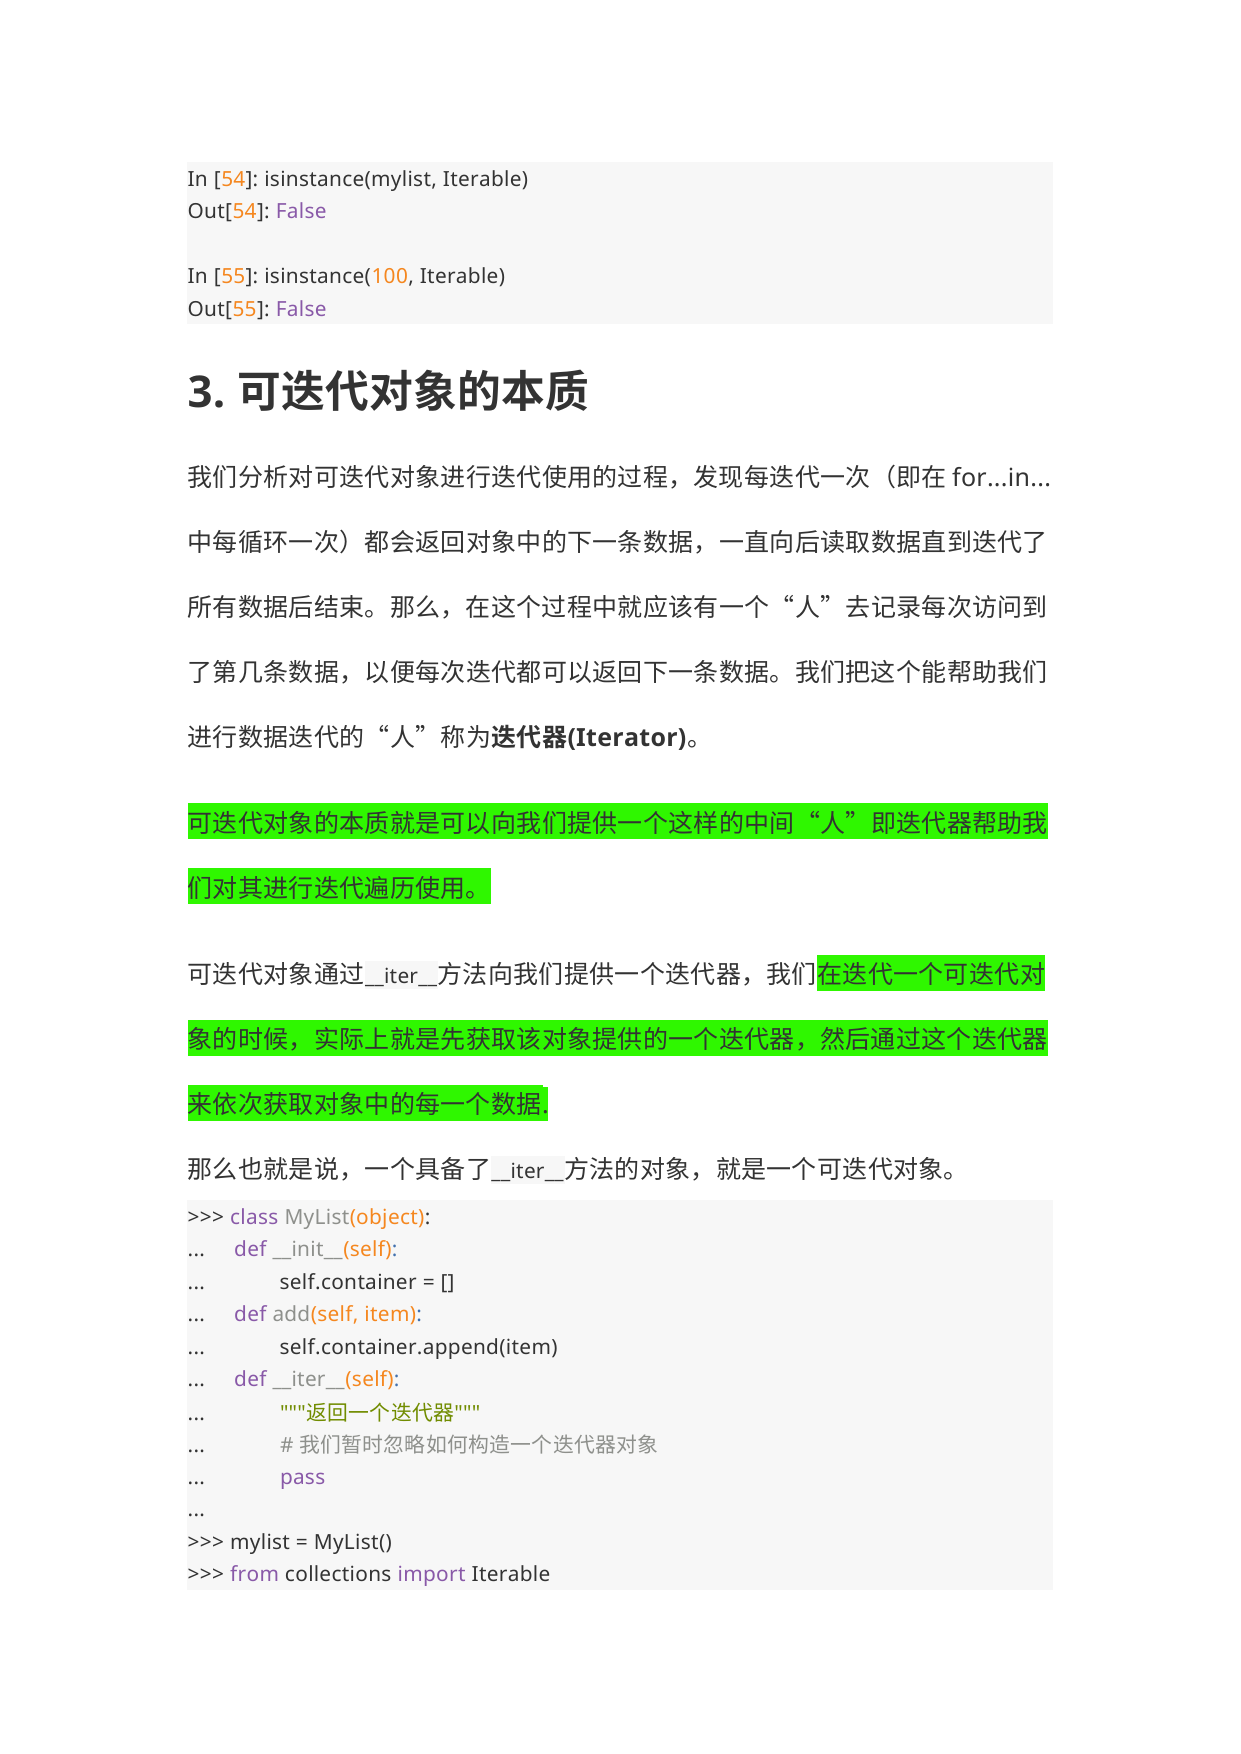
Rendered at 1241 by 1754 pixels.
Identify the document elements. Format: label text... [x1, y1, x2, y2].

text In [54]: isinstance(mylist, Iterable) [187, 162, 1053, 194]
text 那么也就是说，一个具备了__iter__方法的对象，就是一个可迭代对象。 [187, 1135, 1053, 1200]
text ... def add(self, item): [187, 1298, 1053, 1330]
text ... pass [187, 1460, 1053, 1493]
text >>> class MyList(object): [187, 1200, 1053, 1233]
text 可迭代对象的本质就是可以向我们提供一个这样的中间“人”即迭代器帮助我们对其进行迭代遍历使用。 [187, 789, 1053, 919]
text 可迭代对象通过__iter__方法向我们提供一个迭代器，我们在迭代一个可迭代对象的时候，实际上就是先获取该对象提供的一个迭代器，然后通过这个迭代器来依次获取对象中的每一个数据. [187, 940, 1053, 1135]
text ... # 我们暂时忽略如何构造一个迭代器对象 [187, 1428, 1053, 1460]
text 我们分析对可迭代对象进行迭代使用的过程，发现每迭代一次（即在for...in...中每循环一次）都会返回对象中的下一条数据，一直向后读取数据直到迭代了所有数据后结束。那么，在这个过程中就应该有一个“人”去记录每次访问到了第几条数据，以便每次迭代都可以返回下一条数据。我们把这个能帮助我们进行数据迭代的“人”称为迭代器(Iterator)。 [187, 443, 1053, 768]
subtitle 3. 可迭代对象的本质 [187, 356, 1053, 421]
text Out[54]: False [187, 194, 1053, 227]
text >>> from collections import Iterable [187, 1558, 1053, 1590]
text ... def __init__(self): [187, 1233, 1053, 1265]
text ... def __iter__(self): [187, 1363, 1053, 1395]
text Out[55]: False [187, 292, 1053, 324]
text >>> mylist = MyList() [187, 1525, 1053, 1558]
text ... """返回一个迭代器""" [187, 1395, 1053, 1428]
text In [55]: isinstance(100, Iterable) [187, 259, 1053, 292]
text ... [187, 1493, 1053, 1525]
text ... self.container.append(item) [187, 1330, 1053, 1363]
text ... self.container = [] [187, 1265, 1053, 1298]
